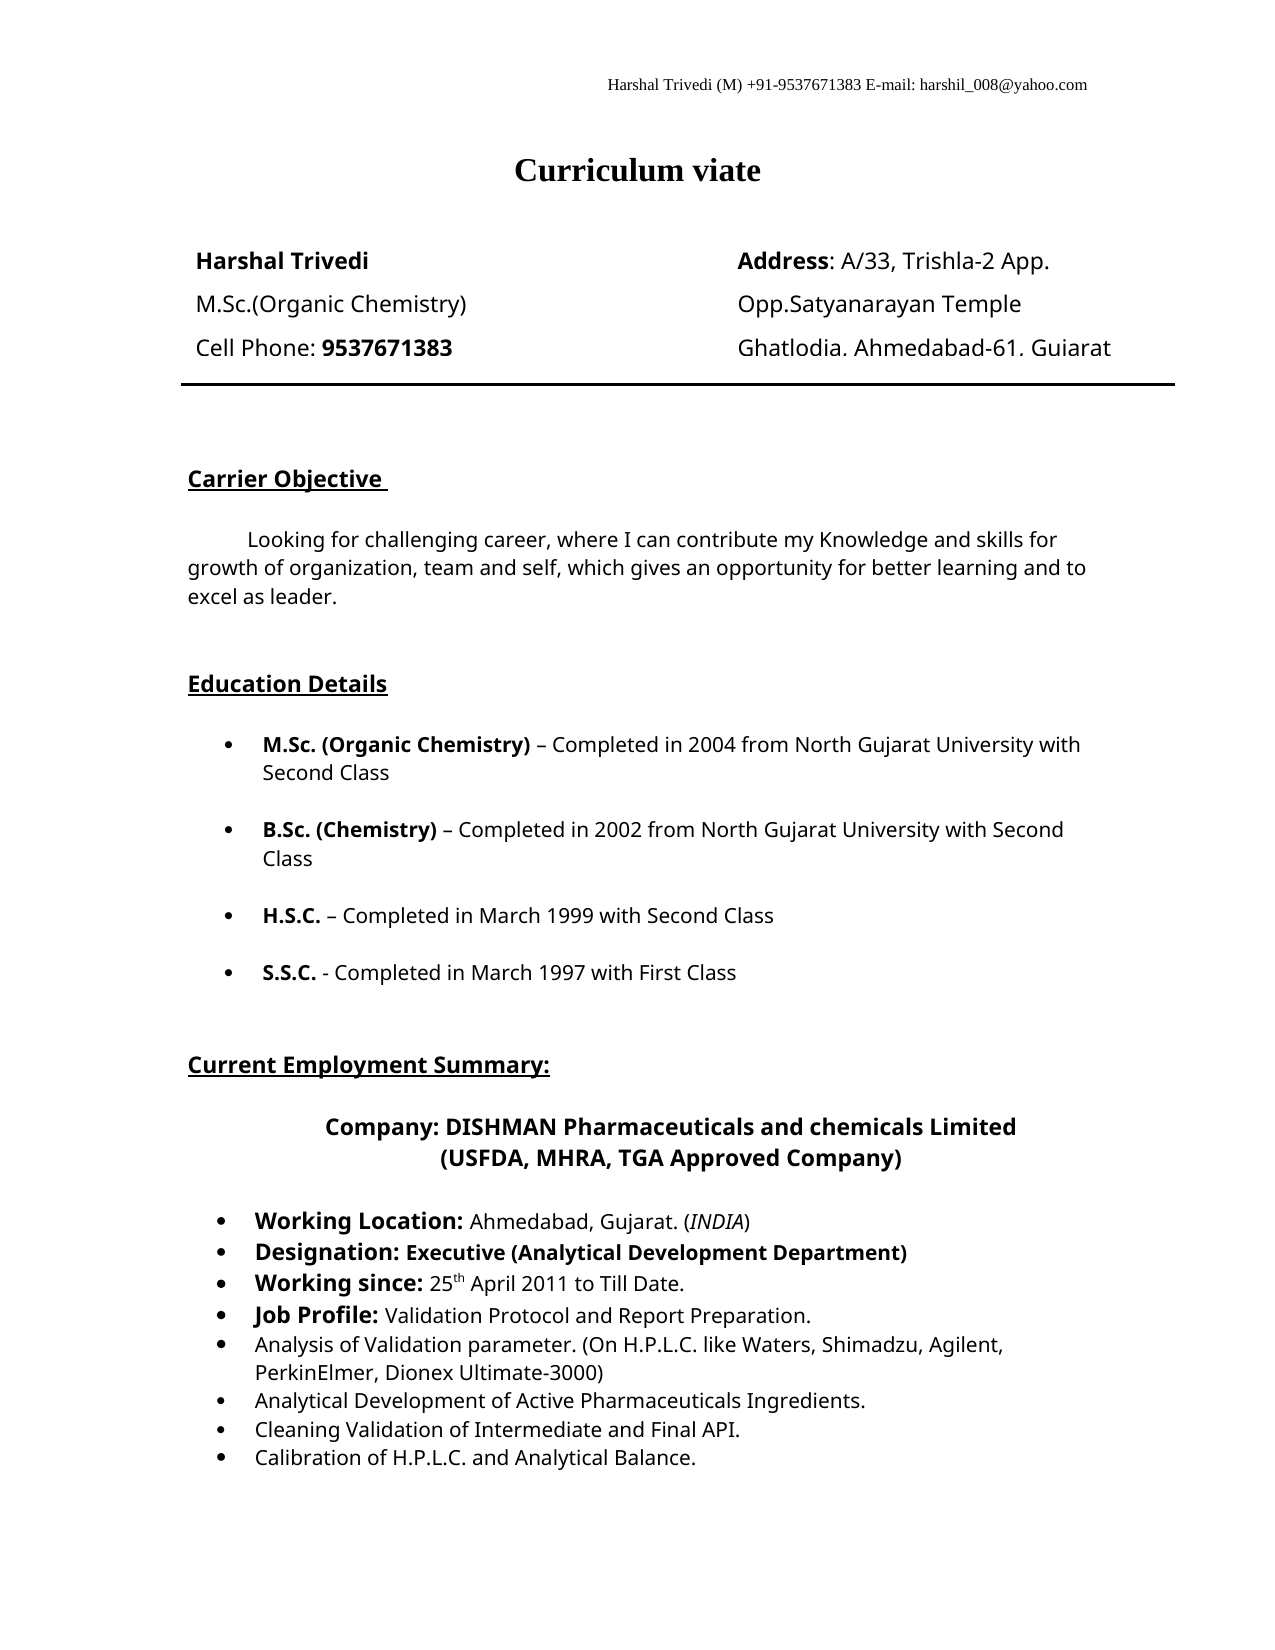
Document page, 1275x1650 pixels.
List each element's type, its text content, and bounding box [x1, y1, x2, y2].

list Cleaning Validation of Intermediate and Final API. [217, 1415, 1087, 1443]
list Working since: 25th April 2011 to Till Date. [217, 1267, 1087, 1298]
list Designation: Executive (Analytical Development Department) [217, 1236, 1087, 1267]
text (USFDA, MHRA, TGA Approved Company) [254, 1142, 1087, 1173]
list Calibration of H.P.L.C. and Analytical Balance. [217, 1443, 1087, 1472]
list Analytical Development of Active Pharmaceuticals Ingredients. [217, 1387, 1087, 1415]
list M.Sc. (Organic Chemistry) – Completed in 2004 from North Gujarat University with Second Class [225, 730, 1087, 787]
list Working Location: Ahmedabad, Gujarat. (INDIA) [217, 1205, 1087, 1236]
text Company: DISHMAN Pharmaceuticals and chemicals Limited [254, 1111, 1087, 1142]
text Curriculum viate [187, 150, 1087, 188]
list H.S.C. – Completed in March 1999 with Second Class [225, 901, 1087, 929]
text Current Employment Summary: [187, 1048, 1087, 1080]
list Job Profile: Validation Protocol and Report Preparation. [217, 1298, 1087, 1330]
text Carrier Objective [187, 463, 1087, 494]
list B.Sc. (Chemistry) – Completed in 2002 from North Gujarat University with Second Class [225, 815, 1087, 872]
text Education Details [187, 668, 1087, 699]
list Analysis of Validation parameter. (On H.P.L.C. like Waters, Shimadzu, Agilent, PerkinElmer, Dionex Ultimate-3000) [217, 1330, 1087, 1387]
text Looking for challenging career, where I can contribute my Knowledge and skills for growth of organization, team and self, which gives an opportunity for better learning and to excel as leader. [187, 525, 1087, 639]
list S.S.C. - Completed in March 1997 with First Class [225, 958, 1087, 986]
